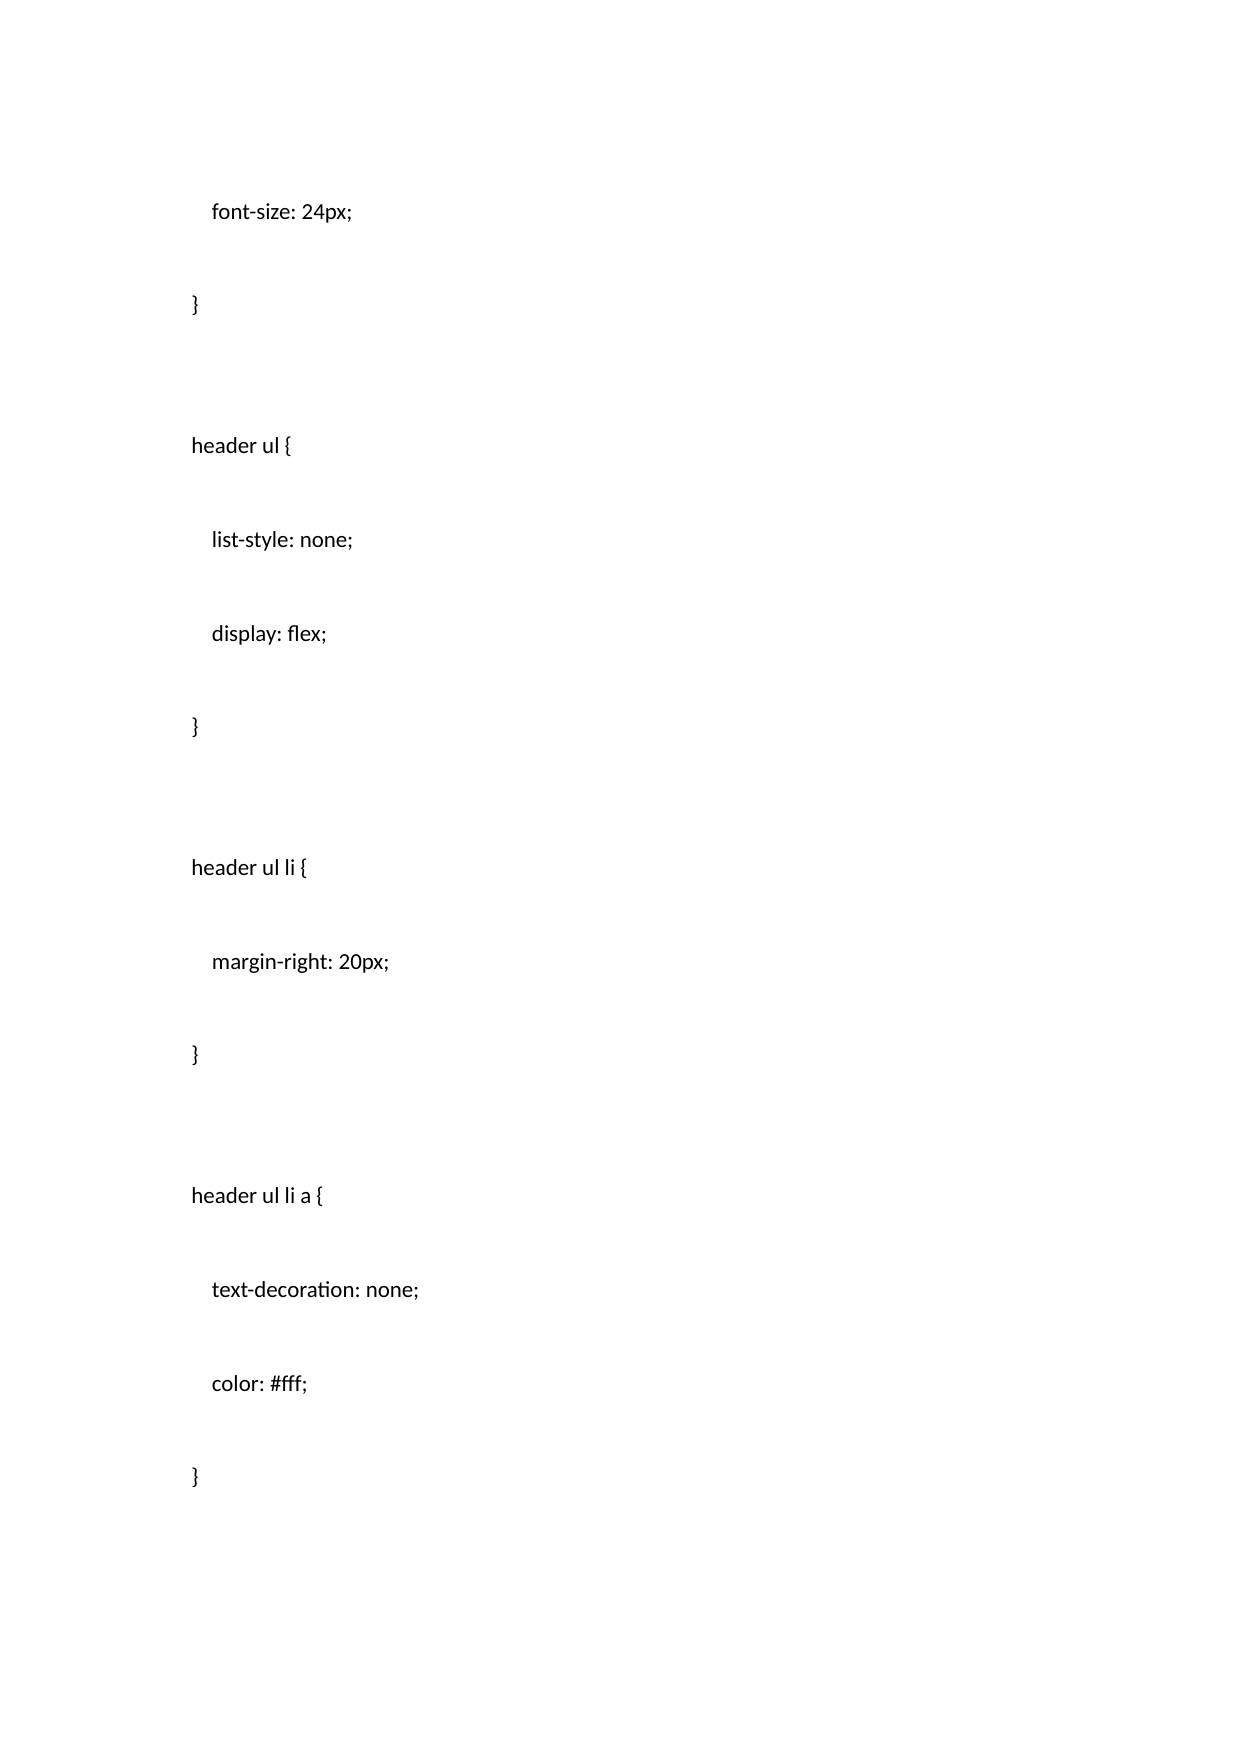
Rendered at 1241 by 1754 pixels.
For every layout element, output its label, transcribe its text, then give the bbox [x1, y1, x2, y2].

text text-decoration: none; [150, 1275, 1090, 1303]
text font-size: 24px; [150, 197, 1090, 225]
text color: #fff; [150, 1369, 1090, 1397]
text } [150, 291, 1090, 319]
text header ul { [150, 431, 1090, 459]
text } [150, 712, 1090, 741]
text display: flex; [150, 619, 1090, 647]
text } [150, 1041, 1090, 1069]
text margin-right: 20px; [150, 947, 1090, 975]
text list-style: none; [150, 525, 1090, 553]
text } [150, 1462, 1090, 1491]
text header ul li { [150, 853, 1090, 881]
text header ul li a { [150, 1181, 1090, 1209]
